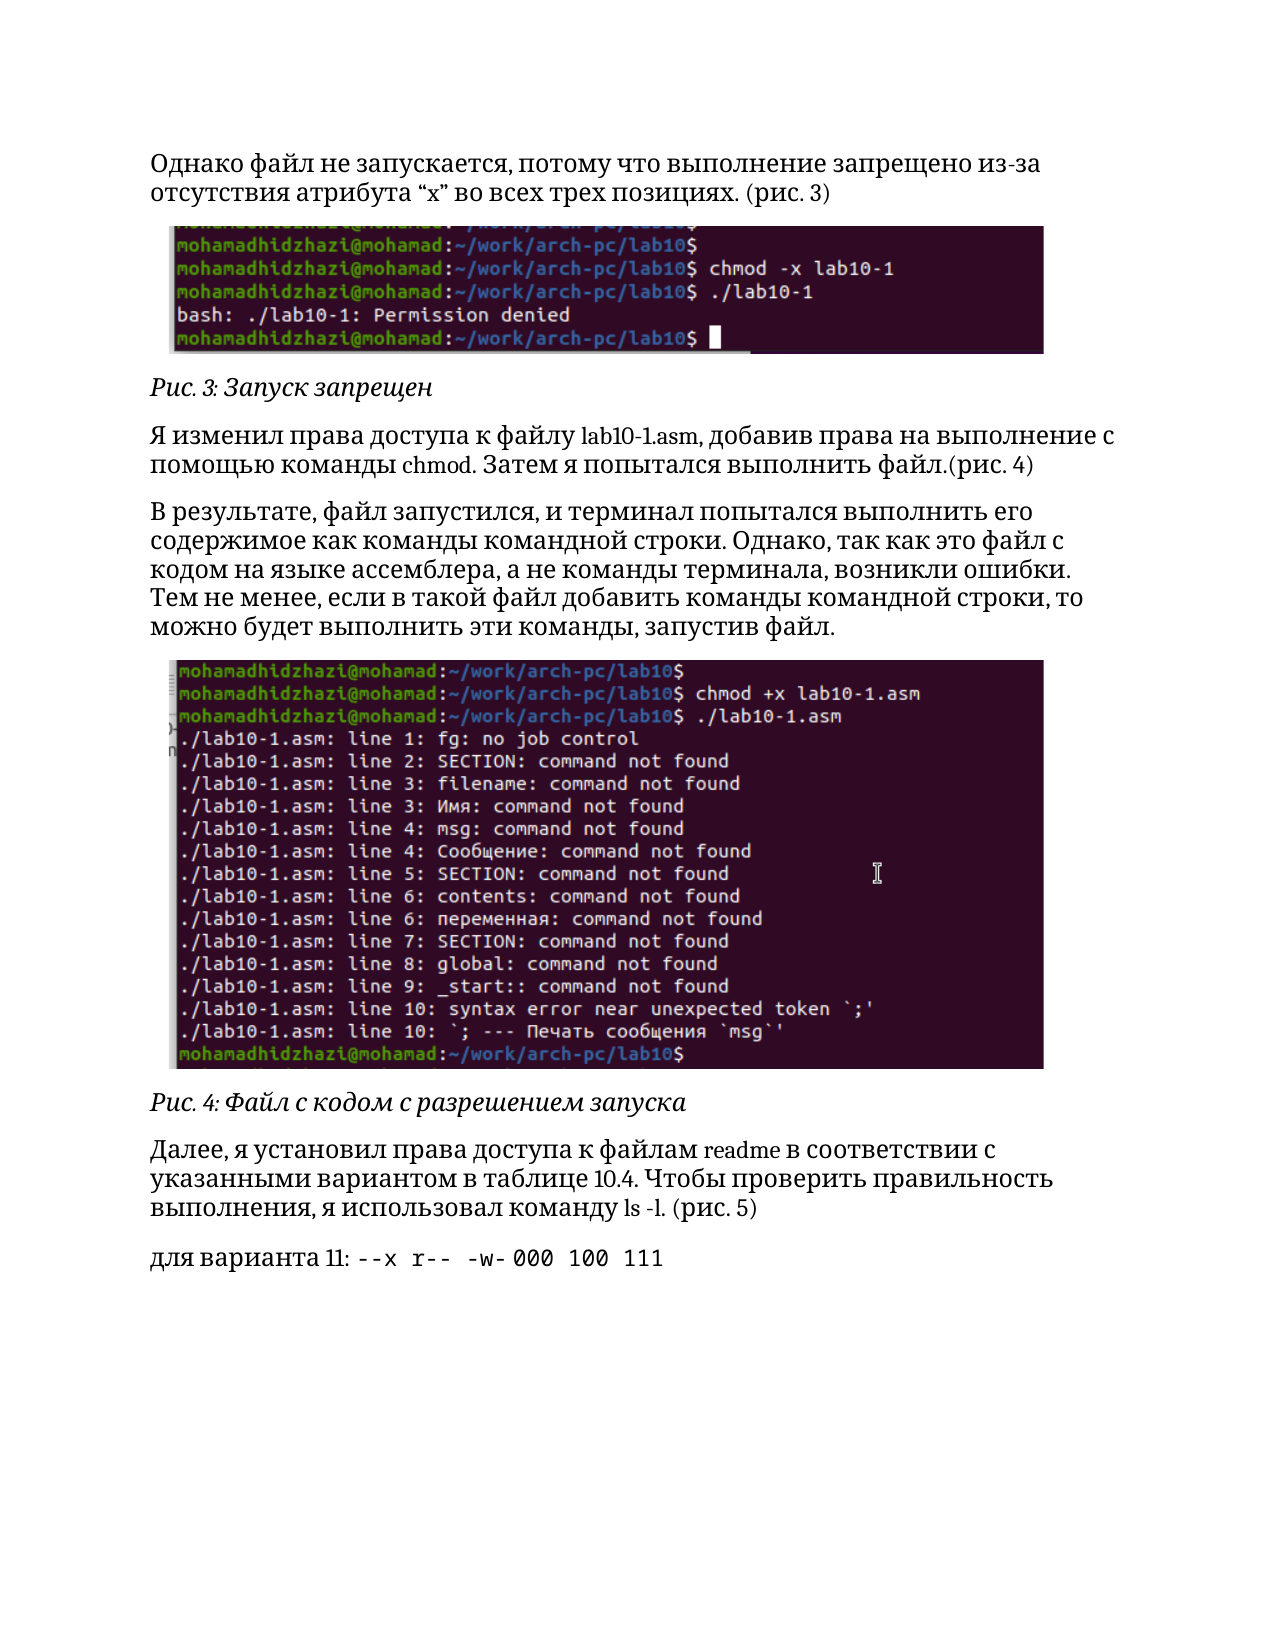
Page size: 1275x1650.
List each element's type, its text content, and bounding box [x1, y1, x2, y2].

text Далее, я установил права доступа к файлам readme в соответствии с указанными вариантом в таблице 10.4. Чтобы проверить правильность выполнения, я использовал команду ls -l. (рис. 5) [150, 1136, 1125, 1223]
text Я изменил права доступа к файлу lab10-1.asm, добавив права на выполнение с помощью команды chmod. Затем я попытался выполнить файл.(рис. 4) [150, 422, 1125, 479]
text В результате, файл запустился, и терминал попытался выполнить его содержимое как команды командной строки. Однако, так как это файл с кодом на языке ассемблера, а не команды терминала, возникли ошибки. Тем не менее, если в такой файл добавить команды командной строки, то можно будет выполнить эти команды, запустив файл. [150, 498, 1125, 642]
text для варианта 11: --x r-- -w- 000 100 111 [150, 1241, 1125, 1273]
picture [168, 660, 1044, 1069]
picture [168, 226, 1044, 354]
text Рис. 3: Запуск запрещен [150, 374, 1125, 403]
text Однако файл не запускается, потому что выполнение запрещено из-за отсутствия атрибута “x” во всех трех позициях. (рис. 3) [150, 150, 1125, 207]
text Рис. 4: Файл с кодом с разрешением запуска [150, 1089, 1125, 1118]
